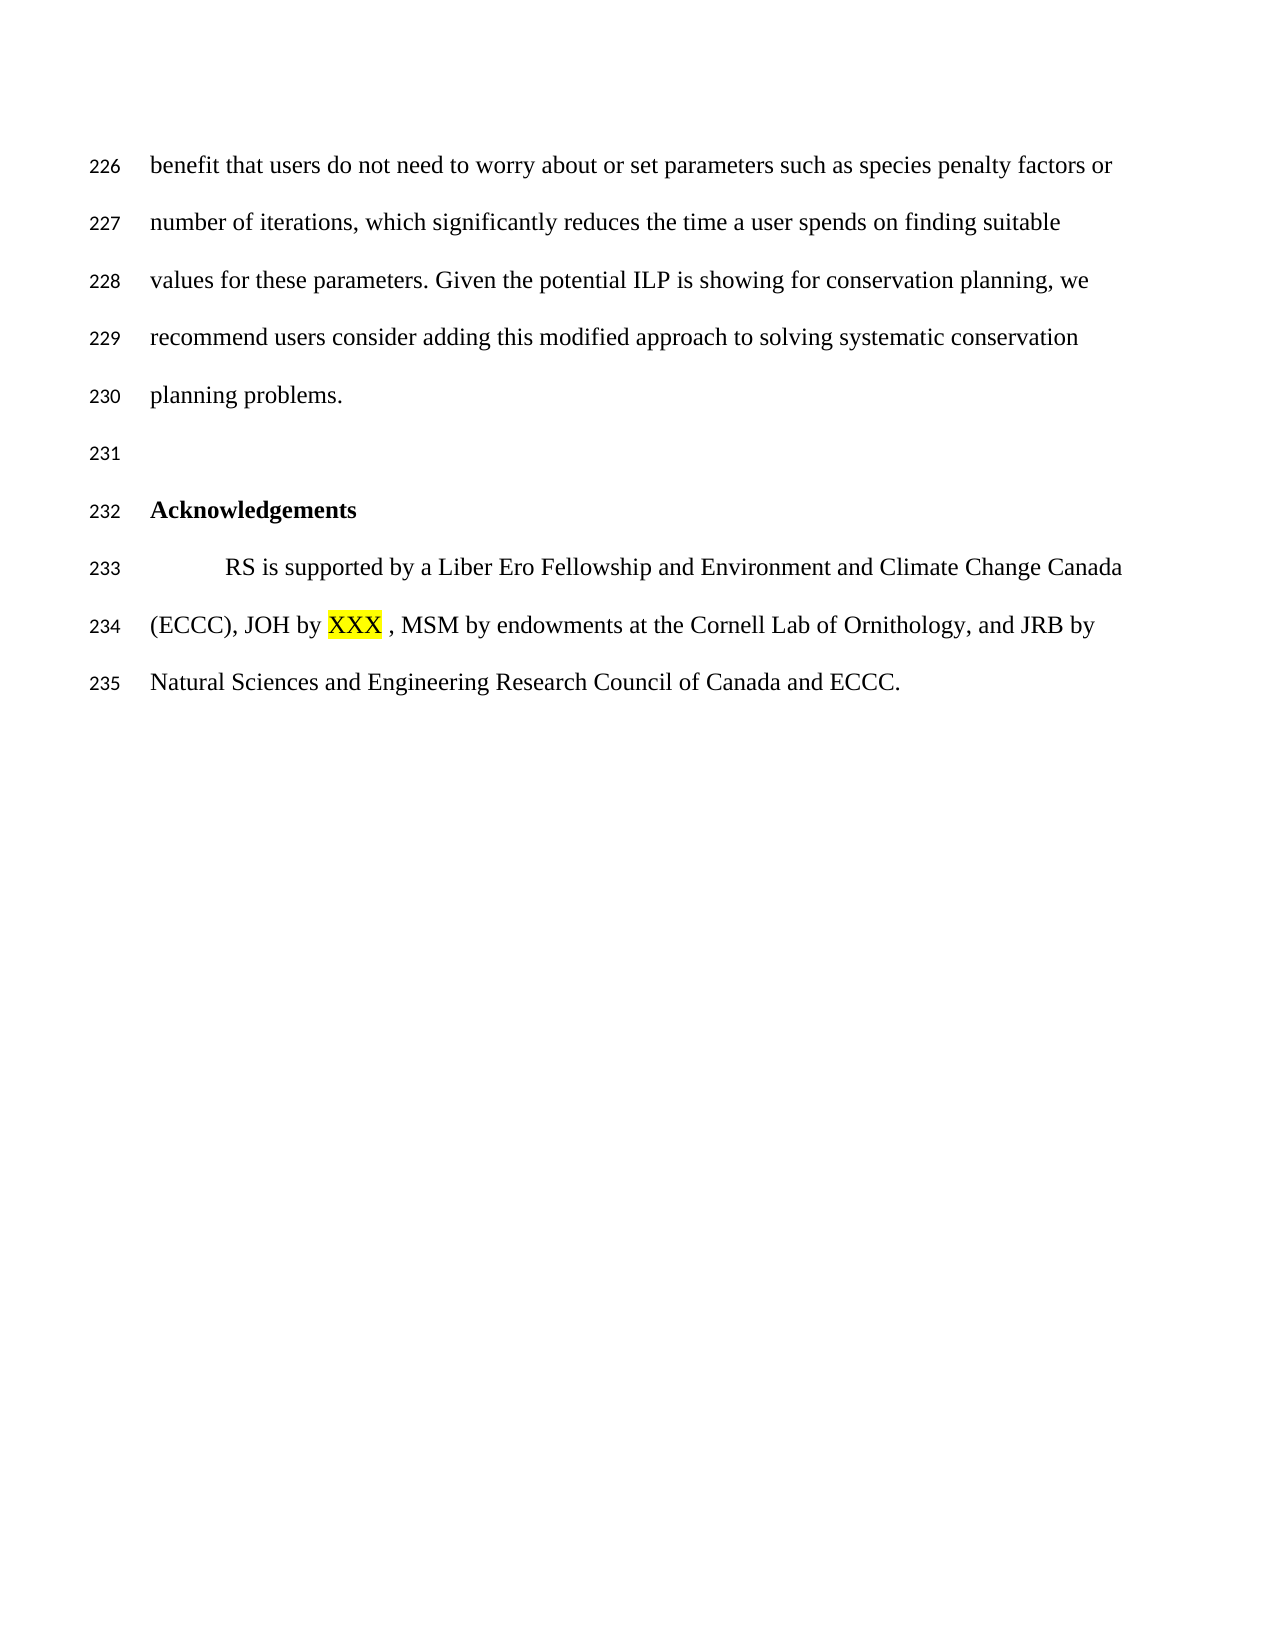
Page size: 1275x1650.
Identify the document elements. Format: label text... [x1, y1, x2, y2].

text Acknowledgements [150, 495, 1125, 524]
text RS is supported by a Liber Ero Fellowship and Environment and Climate Change Canada (ECCC), JOH by XXX , MSM by endowments at the Cornell Lab of Ornithology, and JRB by Natural Sciences and Engineering Research Council of Canada and ECCC. [150, 552, 1125, 696]
